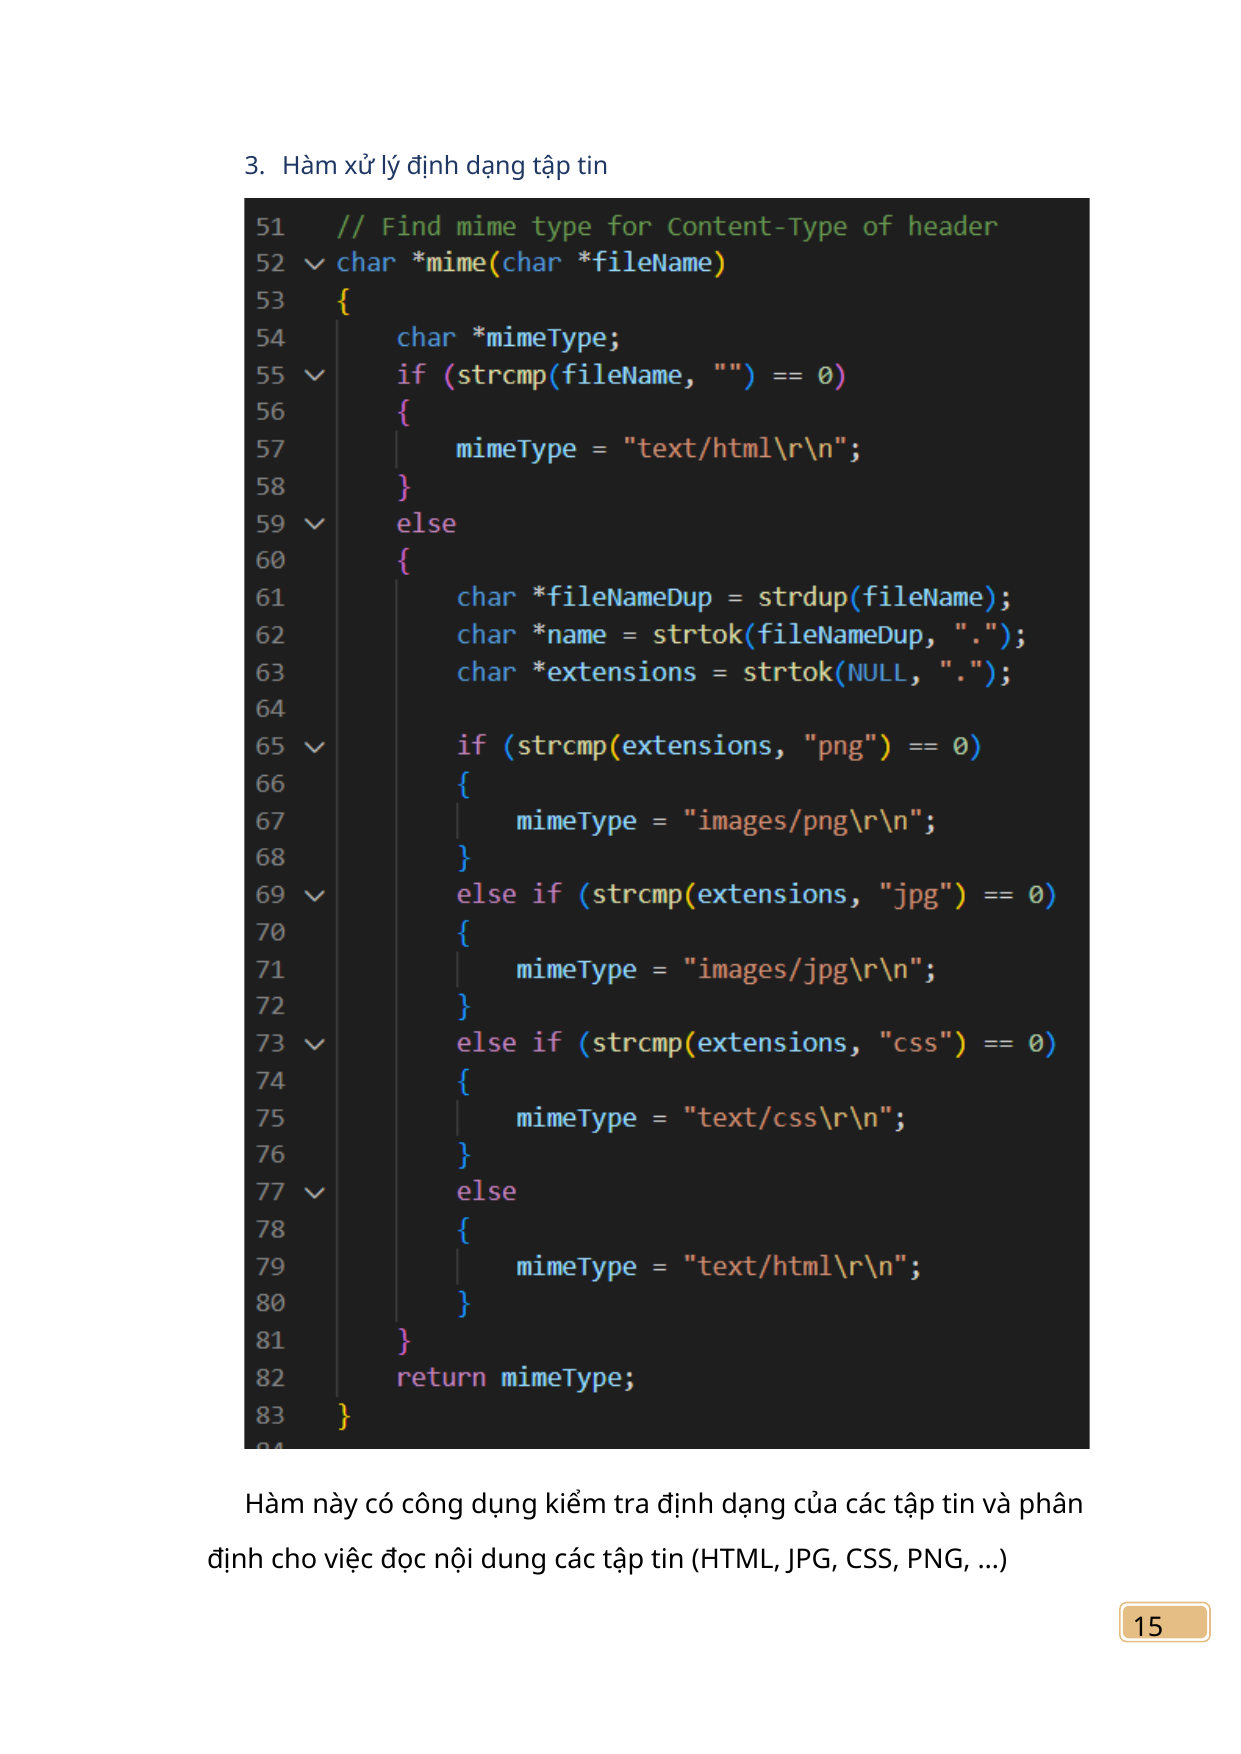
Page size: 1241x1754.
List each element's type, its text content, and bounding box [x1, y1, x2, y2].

subtitle Hàm xử lý định dạng tập tin [244, 148, 1122, 182]
picture [244, 198, 1090, 1449]
text Hàm này có công dụng kiểm tra định dạng của các tập tin và phân định cho việc đọc nội dung các tập tin (HTML, JPG, CSS, PNG, …) [207, 1484, 1122, 1576]
